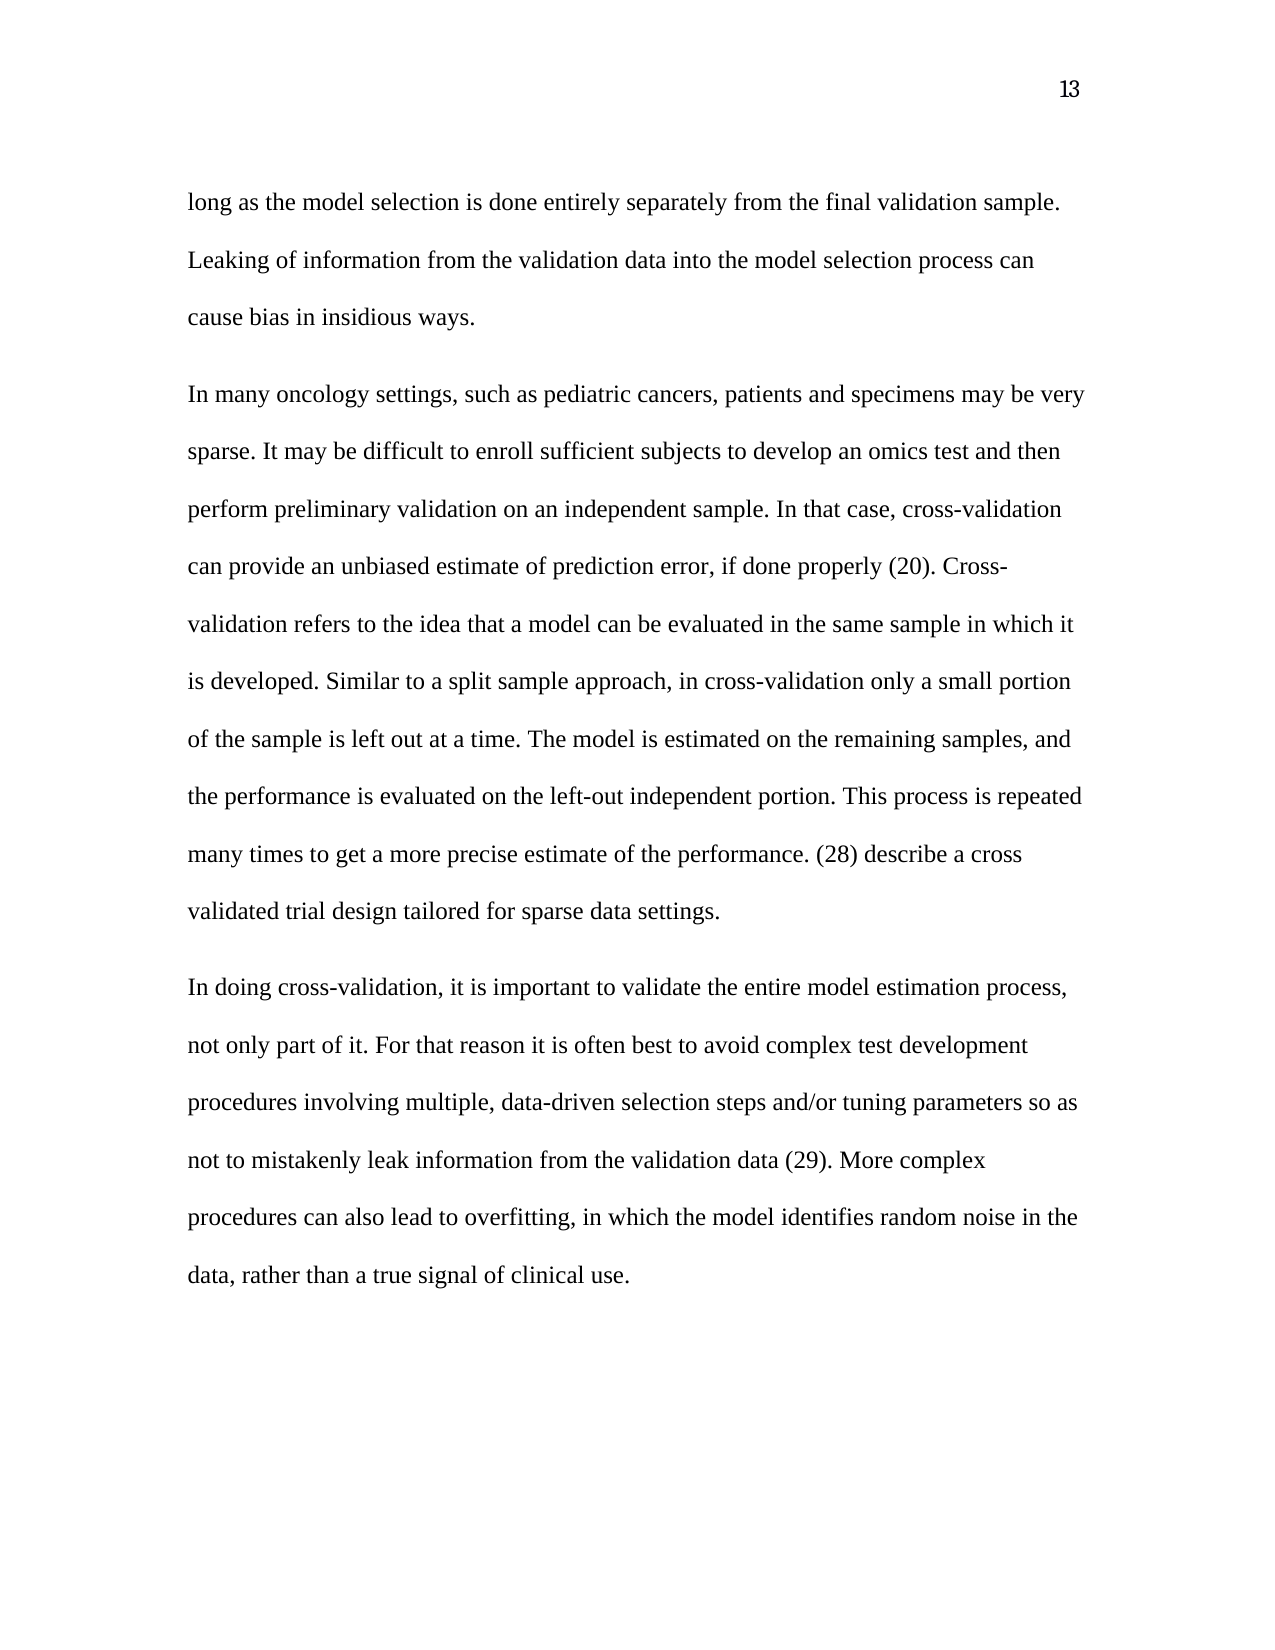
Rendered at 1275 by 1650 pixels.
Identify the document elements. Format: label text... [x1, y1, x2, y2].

text In many oncology settings, such as pediatric cancers, patients and specimens may be very sparse. It may be difficult to enroll sufficient subjects to develop an omics test and then perform preliminary validation on an independent sample. In that case, cross-validation can provide an unbiased estimate of prediction error, if done properly (20). Cross-validation refers to the idea that a model can be evaluated in the same sample in which it is developed. Similar to a split sample approach, in cross-validation only a small portion of the sample is left out at a time. The model is estimated on the remaining samples, and the performance is evaluated on the left-out independent portion. This process is repeated many times to get a more precise estimate of the performance. (28) describe a cross validated trial design tailored for sparse data settings. [187, 379, 1087, 925]
text In doing cross-validation, it is important to validate the entire model estimation process, not only part of it. For that reason it is often best to avoid complex test development procedures involving multiple, data-driven selection steps and/or tuning parameters so as not to mistakenly leak information from the validation data (29). More complex procedures can also lead to overfitting, in which the model identifies random noise in the data, rather than a true signal of clinical use. [187, 972, 1087, 1289]
